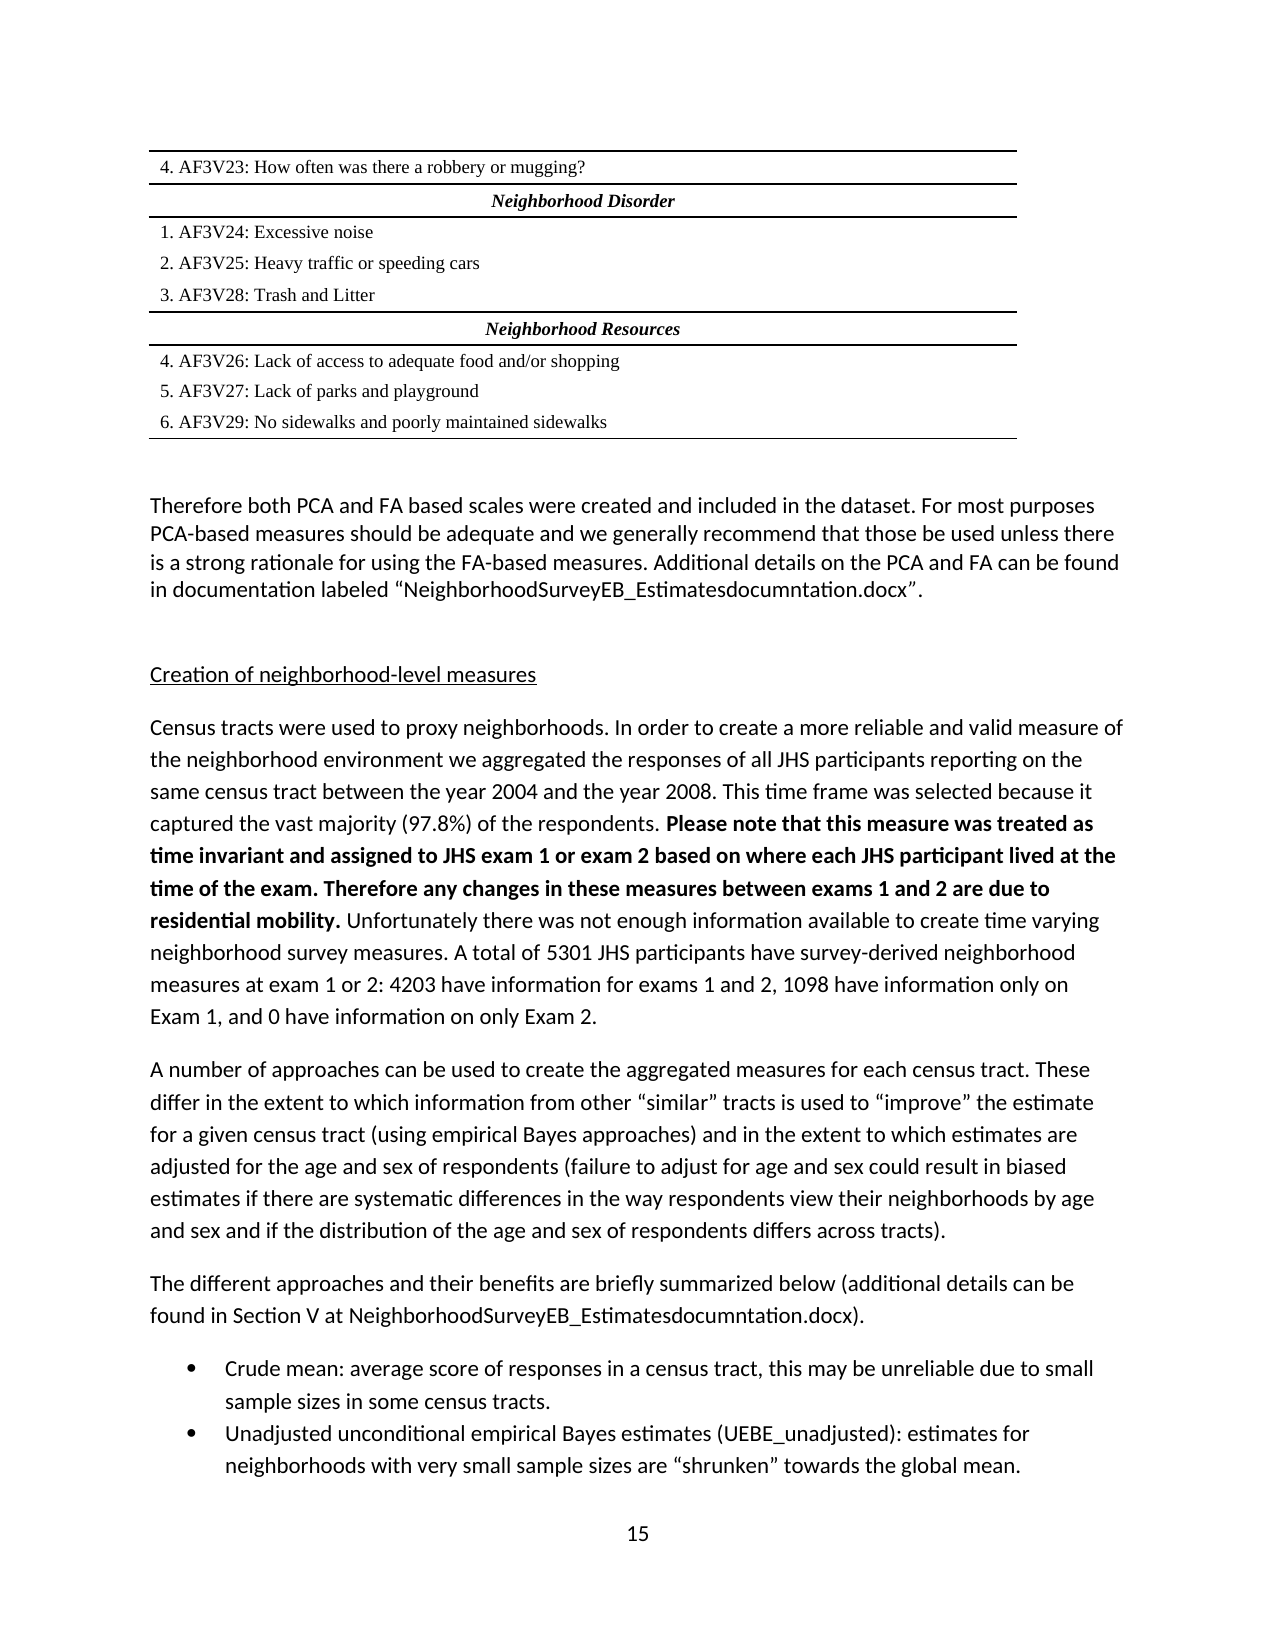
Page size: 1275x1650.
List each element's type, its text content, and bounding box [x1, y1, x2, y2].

table_cell 5. AF3V27: Lack of parks and playground [149, 375, 1017, 406]
table_cell 2. AF3V25: Heavy traffic or speeding cars [149, 247, 1017, 278]
table_cell Neighborhood Resources [149, 313, 1017, 344]
text Therefore both PCA and FA based scales were created and included in the dataset. For most purposes PCA-based measures should be adequate and we generally recommend that those be used unless there is a strong rationale for using the FA-based measures. Additional details on the PCA and FA can be found in documentation labeled “NeighborhoodSurveyEB_Estimatesdocumntation.docx”. [150, 492, 1125, 604]
text A number of approaches can be used to create the aggregated measures for each census tract. These differ in the extent to which information from other “similar” tracts is used to “improve” the estimate for a given census tract (using empirical Bayes approaches) and in the extent to which estimates are adjusted for the age and sex of respondents (failure to adjust for age and sex could result in biased estimates if there are systematic differences in the way respondents view their neighborhoods by age and sex and if the distribution of the age and sex of respondents differs across tracts). [150, 1055, 1125, 1244]
table_cell 4. AF3V23: How often was there a robbery or mugging? [149, 152, 1017, 183]
list Unadjusted unconditional empirical Bayes estimates (UEBE_unadjusted): estimates for neighborhoods with very small sample sizes are “shrunken” towards the global mean. [187, 1419, 1125, 1479]
table_cell 6. AF3V29: No sidewalks and poorly maintained sidewalks [149, 406, 1017, 437]
text The different approaches and their benefits are briefly summarized below (additional details can be found in Section V at NeighborhoodSurveyEB_Estimatesdocumntation.docx). [150, 1269, 1125, 1329]
table_cell 4. AF3V26: Lack of access to adequate food and/or shopping [149, 346, 1017, 375]
table_cell Neighborhood Disorder [149, 185, 1017, 216]
text Census tracts were used to proxy neighborhoods. In order to create a more reliable and valid measure of the neighborhood environment we aggregated the responses of all JHS participants reporting on the same census tract between the year 2004 and the year 2008. This time frame was selected because it captured the vast majority (97.8%) of the respondents. Please note that this measure was treated as time invariant and assigned to JHS exam 1 or exam 2 based on where each JHS participant lived at the time of the exam. Therefore any changes in these measures between exams 1 and 2 are due to residential mobility. Unfortunately there was not enough information available to create time varying neighborhood survey measures. A total of 5301 JHS participants have survey-derived neighborhood measures at exam 1 or 2: 4203 have information for exams 1 and 2, 1098 have information only on Exam 1, and 0 have information on only Exam 2. [150, 713, 1125, 1030]
text Creation of neighborhood-level measures [150, 660, 1125, 688]
table_cell 1. AF3V24: Excessive noise [149, 218, 1017, 247]
table_cell 3. AF3V28: Trash and Litter [149, 278, 1017, 311]
list Crude mean: average score of responses in a census tract, this may be unreliable due to small sample sizes in some census tracts. [187, 1354, 1125, 1415]
